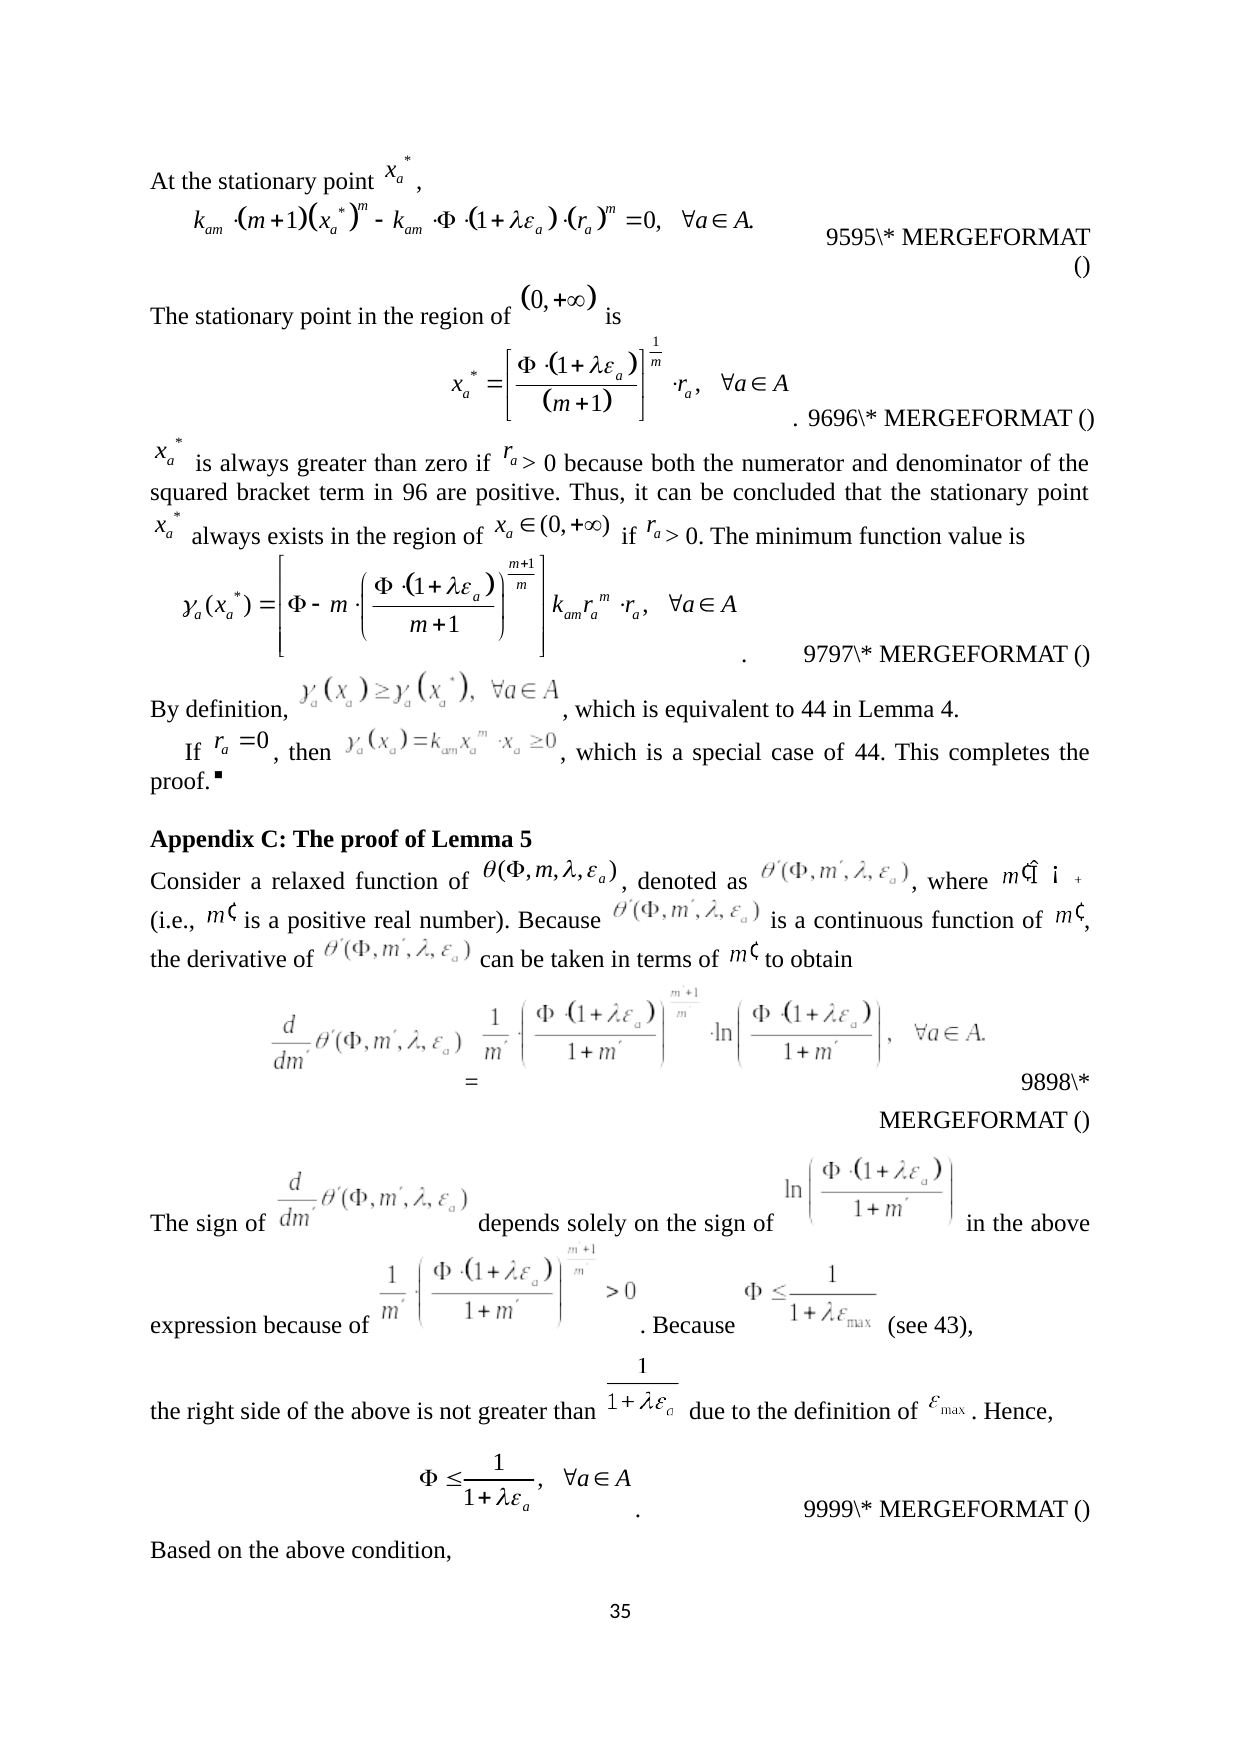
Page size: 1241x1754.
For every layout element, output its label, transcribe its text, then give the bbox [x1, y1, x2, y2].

text By definition, , which is equivalent to in Lemma 4. [150, 668, 1090, 723]
text is always greater than zero if > 0 because both the numerator and denominator of the squared bracket term in are positive. Thus, it can be concluded that the stationary point always exists in the region of if > 0. The minimum function value is [150, 432, 1090, 550]
text The sign of depends solely on the sign of in the above expression because of . Because (see ), [150, 1152, 1090, 1338]
text Based on the above condition, [150, 1533, 1090, 1566]
text If , then , which is a special case of . This completes the proof. ■ [150, 723, 1090, 795]
text The stationary point in the region of is [150, 279, 1090, 330]
text At the stationary point , [150, 150, 1090, 195]
text . [150, 550, 1090, 668]
text Appendix C: The proof of Lemma 5 [150, 824, 1090, 852]
text . [150, 1436, 1090, 1533]
text = [150, 973, 1090, 1136]
text . [150, 330, 1090, 432]
text Consider a relaxed function of , denoted as , where (i.e., is a positive real number). Because is a continuous function of , the derivative of can be taken in terms of to obtain [150, 852, 1090, 973]
text the right side of the above is not greater than due to the definition of . Hence, [150, 1338, 1090, 1436]
